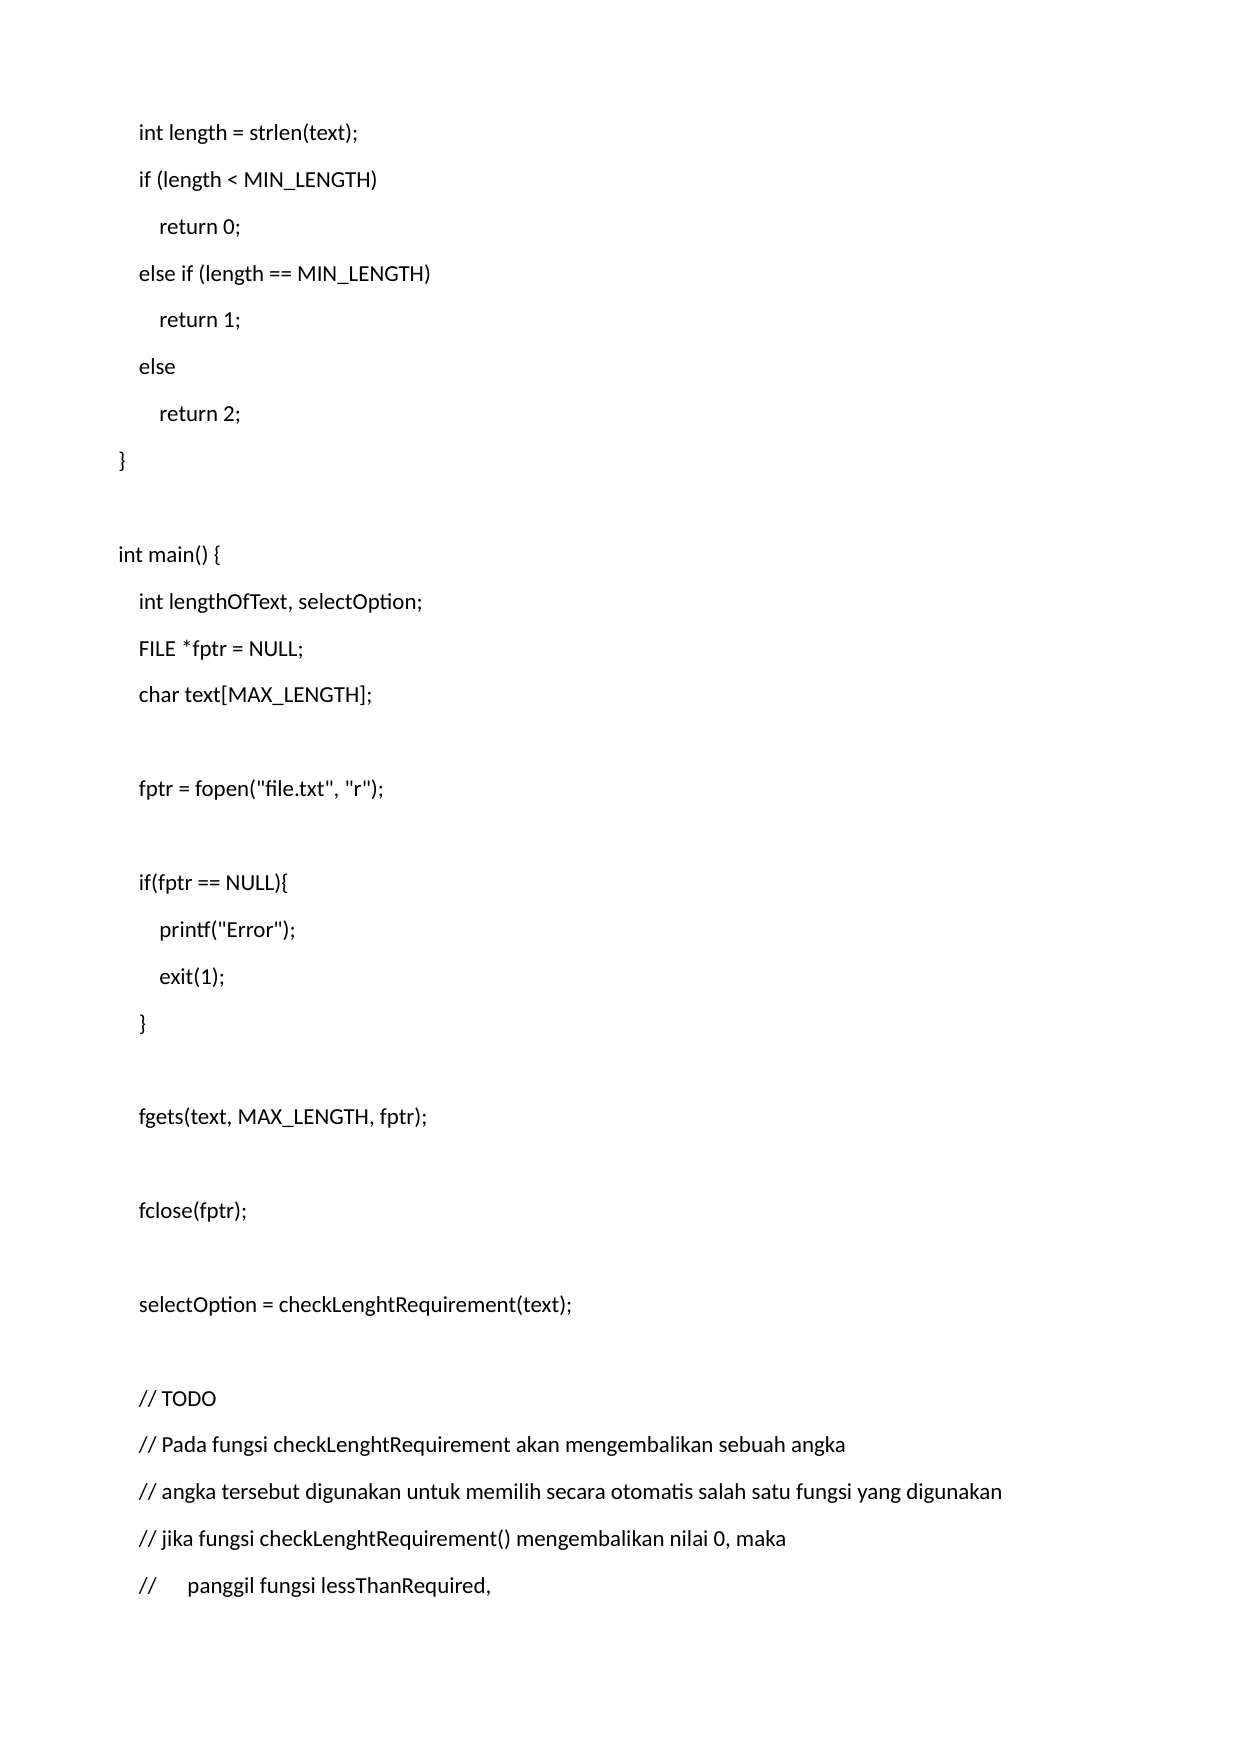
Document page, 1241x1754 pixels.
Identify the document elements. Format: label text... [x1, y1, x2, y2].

text int lengthOfText, selectOption; [118, 587, 1122, 615]
text else if (length == MIN_LENGTH) [118, 259, 1122, 287]
text // panggil fungsi lessThanRequired, [118, 1571, 1122, 1599]
text exit(1); [118, 962, 1122, 990]
text } [118, 446, 1122, 474]
text char text[MAX_LENGTH]; [118, 681, 1122, 709]
text selectOption = checkLenghtRequirement(text); [118, 1290, 1122, 1318]
text int main() { [118, 540, 1122, 568]
text } [118, 1009, 1122, 1037]
text return 0; [118, 212, 1122, 240]
text else [118, 352, 1122, 381]
text if (length < MIN_LENGTH) [118, 165, 1122, 193]
text fclose(fptr); [118, 1196, 1122, 1224]
text fgets(text, MAX_LENGTH, fptr); [118, 1102, 1122, 1131]
text return 2; [118, 399, 1122, 427]
text int length = strlen(text); [118, 118, 1122, 146]
text FILE *fptr = NULL; [118, 634, 1122, 662]
text if(fptr == NULL){ [118, 868, 1122, 896]
text // angka tersebut digunakan untuk memilih secara otomatis salah satu fungsi yang digunakan [118, 1477, 1122, 1506]
text // TODO [118, 1384, 1122, 1412]
text // Pada fungsi checkLenghtRequirement akan mengembalikan sebuah angka [118, 1431, 1122, 1459]
text fptr = fopen("file.txt", "r"); [118, 774, 1122, 802]
text return 1; [118, 306, 1122, 334]
text // jika fungsi checkLenghtRequirement() mengembalikan nilai 0, maka [118, 1524, 1122, 1552]
text printf("Error"); [118, 915, 1122, 943]
